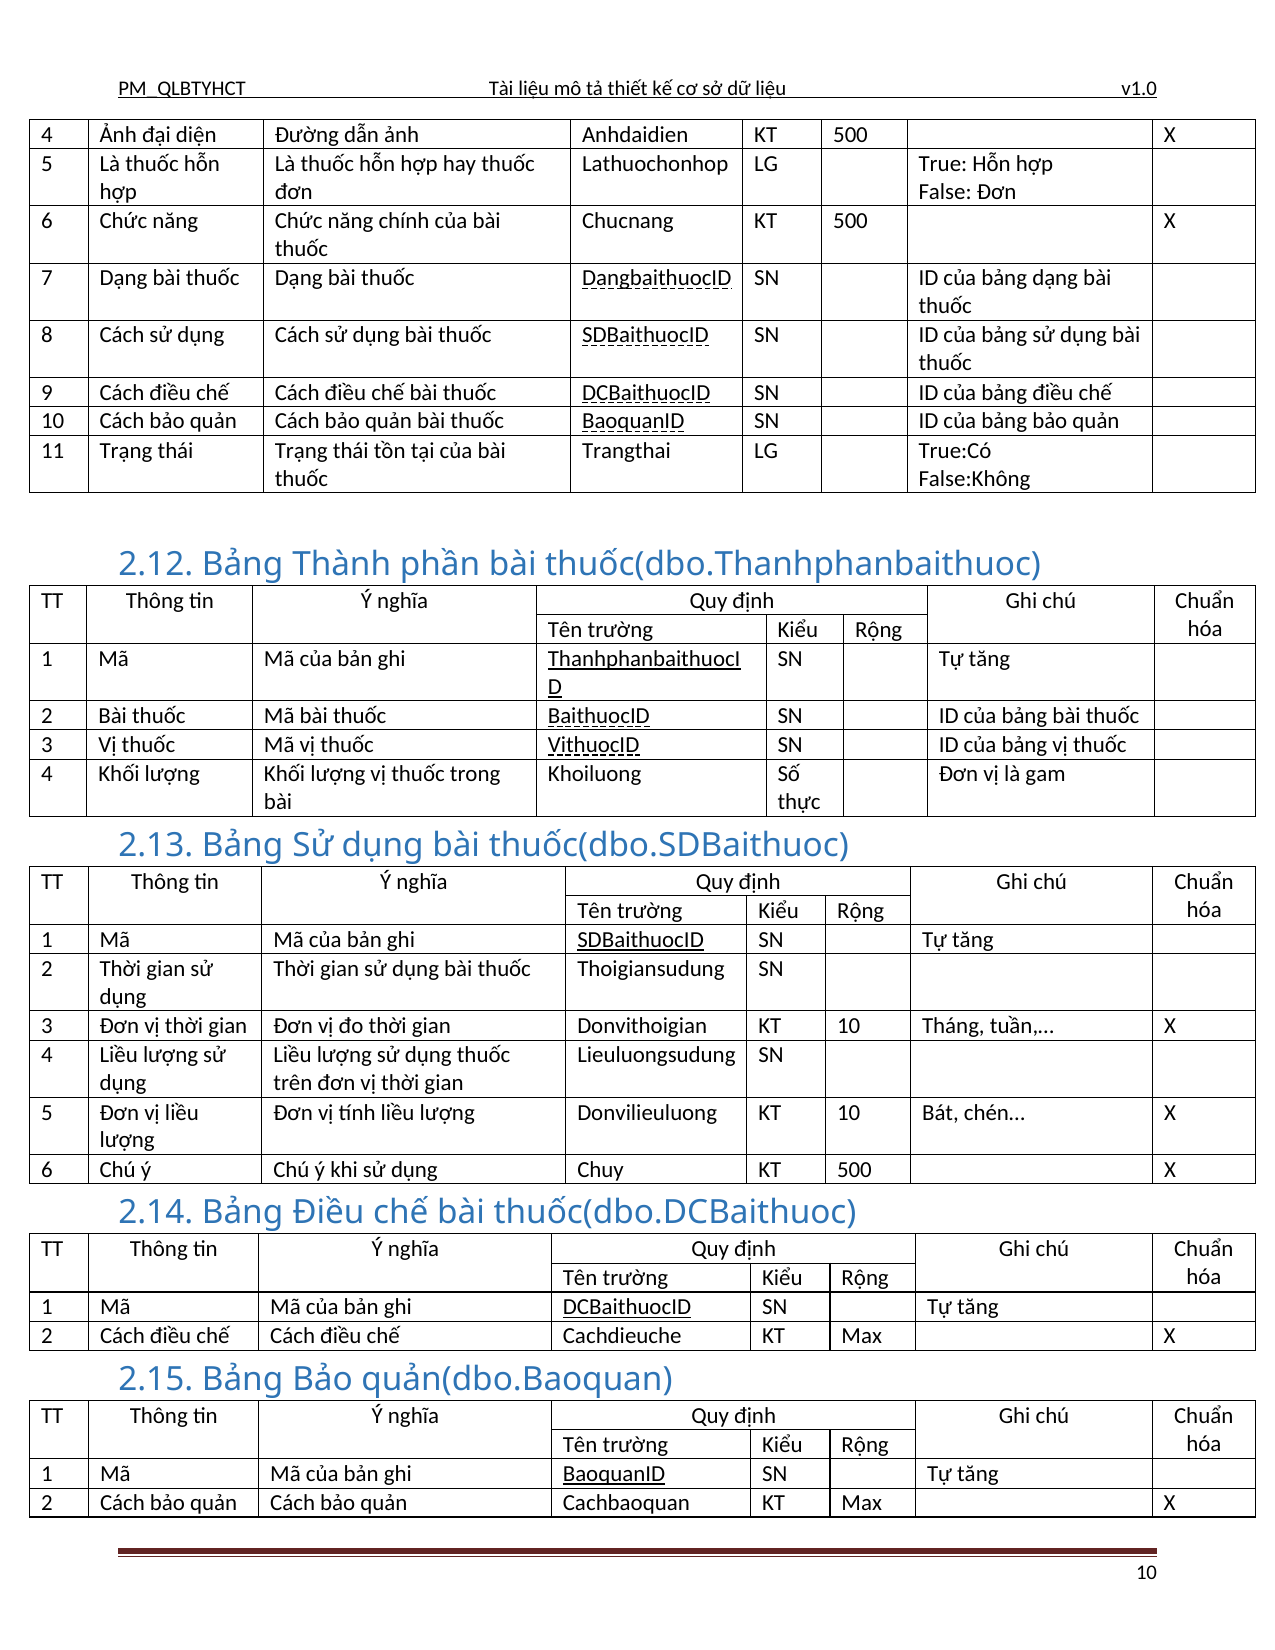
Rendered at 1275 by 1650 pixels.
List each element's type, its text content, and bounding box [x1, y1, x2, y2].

table_cell Donvilieuluong [566, 1098, 746, 1154]
table_header Chuẩn hóa [1153, 1234, 1255, 1291]
table_cell Mã của bản ghi [253, 644, 536, 700]
table_cell SN [751, 1459, 829, 1487]
table_cell ID của bảng sử dụng bài thuốc [908, 321, 1152, 377]
table_cell [1153, 321, 1255, 377]
table_cell Rộng [844, 615, 927, 643]
table_cell Mã [89, 925, 261, 953]
table_cell [822, 436, 907, 492]
table_cell SN [743, 378, 821, 406]
table_cell [1153, 1459, 1255, 1487]
table_cell Kiểu [747, 896, 825, 924]
table_cell Số thực [767, 760, 843, 816]
table_cell Tự tăng [911, 925, 1152, 953]
table_cell Cách điều chế bài thuốc [264, 378, 570, 406]
table_cell X [1153, 1011, 1255, 1039]
table_cell BaithuocID [537, 701, 766, 729]
table_cell 7 [30, 264, 88, 319]
table_cell Lathuochonhop [571, 149, 742, 205]
table_cell SN [747, 954, 825, 1010]
table_cell [822, 378, 907, 406]
table_cell 500 [822, 206, 907, 262]
table_header Thông tin [89, 1401, 258, 1458]
table_cell KT [751, 1489, 829, 1516]
table_cell X [1153, 206, 1255, 262]
table_header Quy định [537, 586, 927, 614]
table_cell Mã [87, 644, 252, 700]
table_cell Bát, chén… [911, 1098, 1152, 1154]
table_cell 11 [30, 436, 88, 492]
table_header Quy định [566, 867, 910, 895]
table_cell Cách bảo quản [259, 1489, 551, 1516]
table_cell Dạng bài thuốc [89, 264, 263, 319]
table_cell BaoquanID [552, 1459, 750, 1487]
table_cell Cách bảo quản [89, 1489, 258, 1516]
table_header Thông tin [89, 1234, 258, 1291]
table_cell [1153, 954, 1255, 1010]
table_cell Đơn vị là gam [928, 760, 1154, 816]
table_cell [1155, 701, 1255, 729]
table_cell 3 [30, 1011, 88, 1039]
table_cell ID của bảng điều chế [908, 378, 1152, 406]
table_cell 2 [30, 1322, 88, 1349]
table_cell SN [743, 264, 821, 319]
table_header Thông tin [87, 586, 252, 643]
table_cell BaoquanID [571, 407, 742, 435]
table_header TT [30, 1401, 88, 1458]
table_header Quy định [552, 1401, 915, 1429]
table_cell 5 [30, 149, 88, 205]
table_cell Cách điều chế [259, 1322, 551, 1349]
table_cell 5 [30, 1098, 88, 1154]
table_cell 1 [30, 925, 88, 953]
table_cell 2 [30, 701, 86, 729]
table_cell Mã bài thuốc [253, 701, 536, 729]
table_cell [1155, 730, 1255, 758]
table_cell Cách bảo quản bài thuốc [264, 407, 570, 435]
table_header Ghi chú [916, 1234, 1152, 1291]
table_cell True:Có False:Không [908, 436, 1152, 492]
table_cell Thời gian sử dụng bài thuốc [262, 954, 565, 1010]
table_cell Vị thuốc [87, 730, 252, 758]
table_cell X [1153, 1489, 1255, 1516]
table_cell Max [831, 1322, 915, 1349]
table_cell Đơn vị thời gian [89, 1011, 261, 1039]
table_header Ghi chú [928, 586, 1154, 643]
table_cell Tên trường [552, 1430, 750, 1458]
table_cell [822, 149, 907, 205]
subtitle 2.15. Bảng Bảo quản(dbo.Baoquan) [118, 1355, 1157, 1400]
table_cell Đường dẫn ảnh [264, 120, 570, 148]
table_cell DCBaithuocID [571, 378, 742, 406]
table_cell Chú ý [89, 1155, 261, 1183]
table_cell 4 [30, 760, 86, 816]
table_cell Thời gian sử dụng [89, 954, 261, 1010]
table_cell KT [747, 1011, 825, 1039]
table_cell [822, 264, 907, 319]
table_cell 4 [30, 1041, 88, 1097]
table_cell Chucnang [571, 206, 742, 262]
table_cell Kiểu [751, 1430, 829, 1458]
table_cell Cách sử dụng [89, 321, 263, 377]
table_cell 1 [30, 1293, 88, 1321]
table_cell ID của bảng bài thuốc [928, 701, 1154, 729]
table_cell [831, 1459, 915, 1487]
table_header TT [30, 586, 86, 643]
table_cell X [1153, 1155, 1255, 1183]
table_cell Mã vị thuốc [253, 730, 536, 758]
table_cell [916, 1489, 1152, 1516]
table_cell Mã của bản ghi [259, 1293, 551, 1321]
table_cell X [1153, 120, 1255, 148]
table_cell Đơn vị liều lượng [89, 1098, 261, 1154]
table_cell Tên trường [566, 896, 746, 924]
table_header Chuẩn hóa [1155, 586, 1255, 643]
table_cell [1153, 436, 1255, 492]
table_cell True: Hỗn hợp False: Đơn [908, 149, 1152, 205]
table_cell Cách bảo quản [89, 407, 263, 435]
table_cell Cachbaoquan [552, 1489, 750, 1516]
table_cell 10 [30, 407, 88, 435]
table_cell Khoiluong [537, 760, 766, 816]
table_cell [916, 1322, 1152, 1349]
table_cell Rộng [831, 1430, 915, 1458]
table_cell KT [747, 1155, 825, 1183]
table_header Ý nghĩa [259, 1234, 551, 1291]
table_cell Trạng thái [89, 436, 263, 492]
table_header Chuẩn hóa [1153, 867, 1255, 924]
table_cell KT [743, 120, 821, 148]
table_cell [1153, 1041, 1255, 1097]
table_cell Khối lượng [87, 760, 252, 816]
table_cell Tháng, tuần,… [911, 1011, 1152, 1039]
table_cell Mã của bản ghi [259, 1459, 551, 1487]
table_cell ID của bảng bảo quản [908, 407, 1152, 435]
table_cell Tự tăng [916, 1459, 1152, 1487]
table_cell DangbaithuocID [571, 264, 742, 319]
table_cell Là thuốc hỗn hợp [89, 149, 263, 205]
table_cell [844, 760, 927, 816]
table_cell [822, 321, 907, 377]
table_cell [844, 644, 927, 700]
table_cell Cách điều chế [89, 378, 263, 406]
table_cell [911, 1155, 1152, 1183]
table_cell KT [747, 1098, 825, 1154]
table_cell 8 [30, 321, 88, 377]
table_cell Max [831, 1489, 915, 1516]
table_cell Tên trường [552, 1264, 750, 1291]
table_cell [1153, 925, 1255, 953]
table_cell SDBaithuocID [571, 321, 742, 377]
table_cell [1153, 1293, 1255, 1321]
table_cell [826, 925, 910, 953]
table_cell Bài thuốc [87, 701, 252, 729]
table_cell 3 [30, 730, 86, 758]
table_cell 6 [30, 206, 88, 262]
table_cell Lieuluongsudung [566, 1041, 746, 1097]
table_cell Chú ý khi sử dụng [262, 1155, 565, 1183]
table_header Quy định [552, 1234, 915, 1262]
table_cell Rộng [826, 896, 910, 924]
table_header Ý nghĩa [262, 867, 565, 924]
table_cell [844, 730, 927, 758]
table_cell Cachdieuche [552, 1322, 750, 1349]
table_cell [1155, 644, 1255, 700]
table_cell 1 [30, 1459, 88, 1487]
table_cell Liều lượng sử dụng thuốc trên đơn vị thời gian [262, 1041, 565, 1097]
table_cell X [1153, 1322, 1255, 1349]
table_cell SDBaithuocID [566, 925, 746, 953]
table_cell SN [767, 644, 843, 700]
table_cell Là thuốc hỗn hợp hay thuốc đơn [264, 149, 570, 205]
table_cell [822, 407, 907, 435]
table_header TT [30, 867, 88, 924]
table_cell Thoigiansudung [566, 954, 746, 1010]
table_cell Trạng thái tồn tại của bài thuốc [264, 436, 570, 492]
table_cell Chuy [566, 1155, 746, 1183]
table_cell SN [767, 730, 843, 758]
table_header Ý nghĩa [259, 1401, 551, 1458]
table_cell Cách điều chế [89, 1322, 258, 1349]
table_cell SN [747, 925, 825, 953]
table_cell 6 [30, 1155, 88, 1183]
table_cell Rộng [831, 1264, 915, 1291]
table_cell SN [747, 1041, 825, 1097]
table_cell Mã [89, 1293, 258, 1321]
table_cell Liều lượng sử dụng [89, 1041, 261, 1097]
table_cell Kiểu [767, 615, 843, 643]
table_cell DCBaithuocID [552, 1293, 750, 1321]
table_cell 1 [30, 644, 86, 700]
table_cell ID của bảng dạng bài thuốc [908, 264, 1152, 319]
table_cell Tự tăng [928, 644, 1154, 700]
table_header Ghi chú [916, 1401, 1152, 1458]
table_cell Chức năng chính của bài thuốc [264, 206, 570, 262]
table_cell Đơn vị tính liều lượng [262, 1098, 565, 1154]
table_cell Ảnh đại diện [89, 120, 263, 148]
table_cell ThanhphanbaithuocID [537, 644, 766, 700]
table_cell 9 [30, 378, 88, 406]
table_cell [1153, 264, 1255, 319]
table_cell Kiểu [751, 1264, 829, 1291]
table_cell SN [743, 407, 821, 435]
table_cell 500 [826, 1155, 910, 1183]
table_cell [1153, 149, 1255, 205]
table_cell Cách sử dụng bài thuốc [264, 321, 570, 377]
table_header Ghi chú [911, 867, 1152, 924]
table_cell [826, 954, 910, 1010]
table_header Chuẩn hóa [1153, 1401, 1255, 1458]
table_cell [831, 1293, 915, 1321]
table_cell [911, 1041, 1152, 1097]
table_cell Dạng bài thuốc [264, 264, 570, 319]
table_cell SN [751, 1293, 829, 1321]
table_cell VithuocID [537, 730, 766, 758]
table_cell Mã của bản ghi [262, 925, 565, 953]
table_cell 500 [822, 120, 907, 148]
table_cell Mã [89, 1459, 258, 1487]
table_cell [908, 206, 1152, 262]
table_cell ID của bảng vị thuốc [928, 730, 1154, 758]
table_cell 10 [826, 1011, 910, 1039]
table_cell [826, 1041, 910, 1097]
table_cell 4 [30, 120, 88, 148]
subtitle 2.13. Bảng Sử dụng bài thuốc(dbo.SDBaithuoc) [118, 821, 1157, 866]
table_cell LG [743, 149, 821, 205]
table_cell Anhdaidien [571, 120, 742, 148]
table_cell [844, 701, 927, 729]
table_cell SN [743, 321, 821, 377]
table_cell [1153, 378, 1255, 406]
table_cell Chức năng [89, 206, 263, 262]
table_cell Tên trường [537, 615, 766, 643]
table_cell Khối lượng vị thuốc trong bài [253, 760, 536, 816]
table_cell Tự tăng [916, 1293, 1152, 1321]
table_cell [1153, 407, 1255, 435]
table_cell 2 [30, 954, 88, 1010]
table_cell [911, 954, 1152, 1010]
table_cell 2 [30, 1489, 88, 1516]
table_cell [1155, 760, 1255, 816]
subtitle 2.12. Bảng Thành phần bài thuốc(dbo.Thanhphanbaithuoc) [118, 540, 1157, 585]
table_header Thông tin [89, 867, 261, 924]
subtitle 2.14. Bảng Điều chế bài thuốc(dbo.DCBaithuoc) [118, 1188, 1157, 1233]
table_header TT [30, 1234, 88, 1291]
table_cell X [1153, 1098, 1255, 1154]
table_cell Donvithoigian [566, 1011, 746, 1039]
table_cell SN [767, 701, 843, 729]
table_header Ý nghĩa [253, 586, 536, 643]
table_cell 10 [826, 1098, 910, 1154]
table_cell KT [743, 206, 821, 262]
table_cell Trangthai [571, 436, 742, 492]
table_cell LG [743, 436, 821, 492]
table_cell [908, 120, 1152, 148]
table_cell KT [751, 1322, 829, 1349]
table_cell Đơn vị đo thời gian [262, 1011, 565, 1039]
